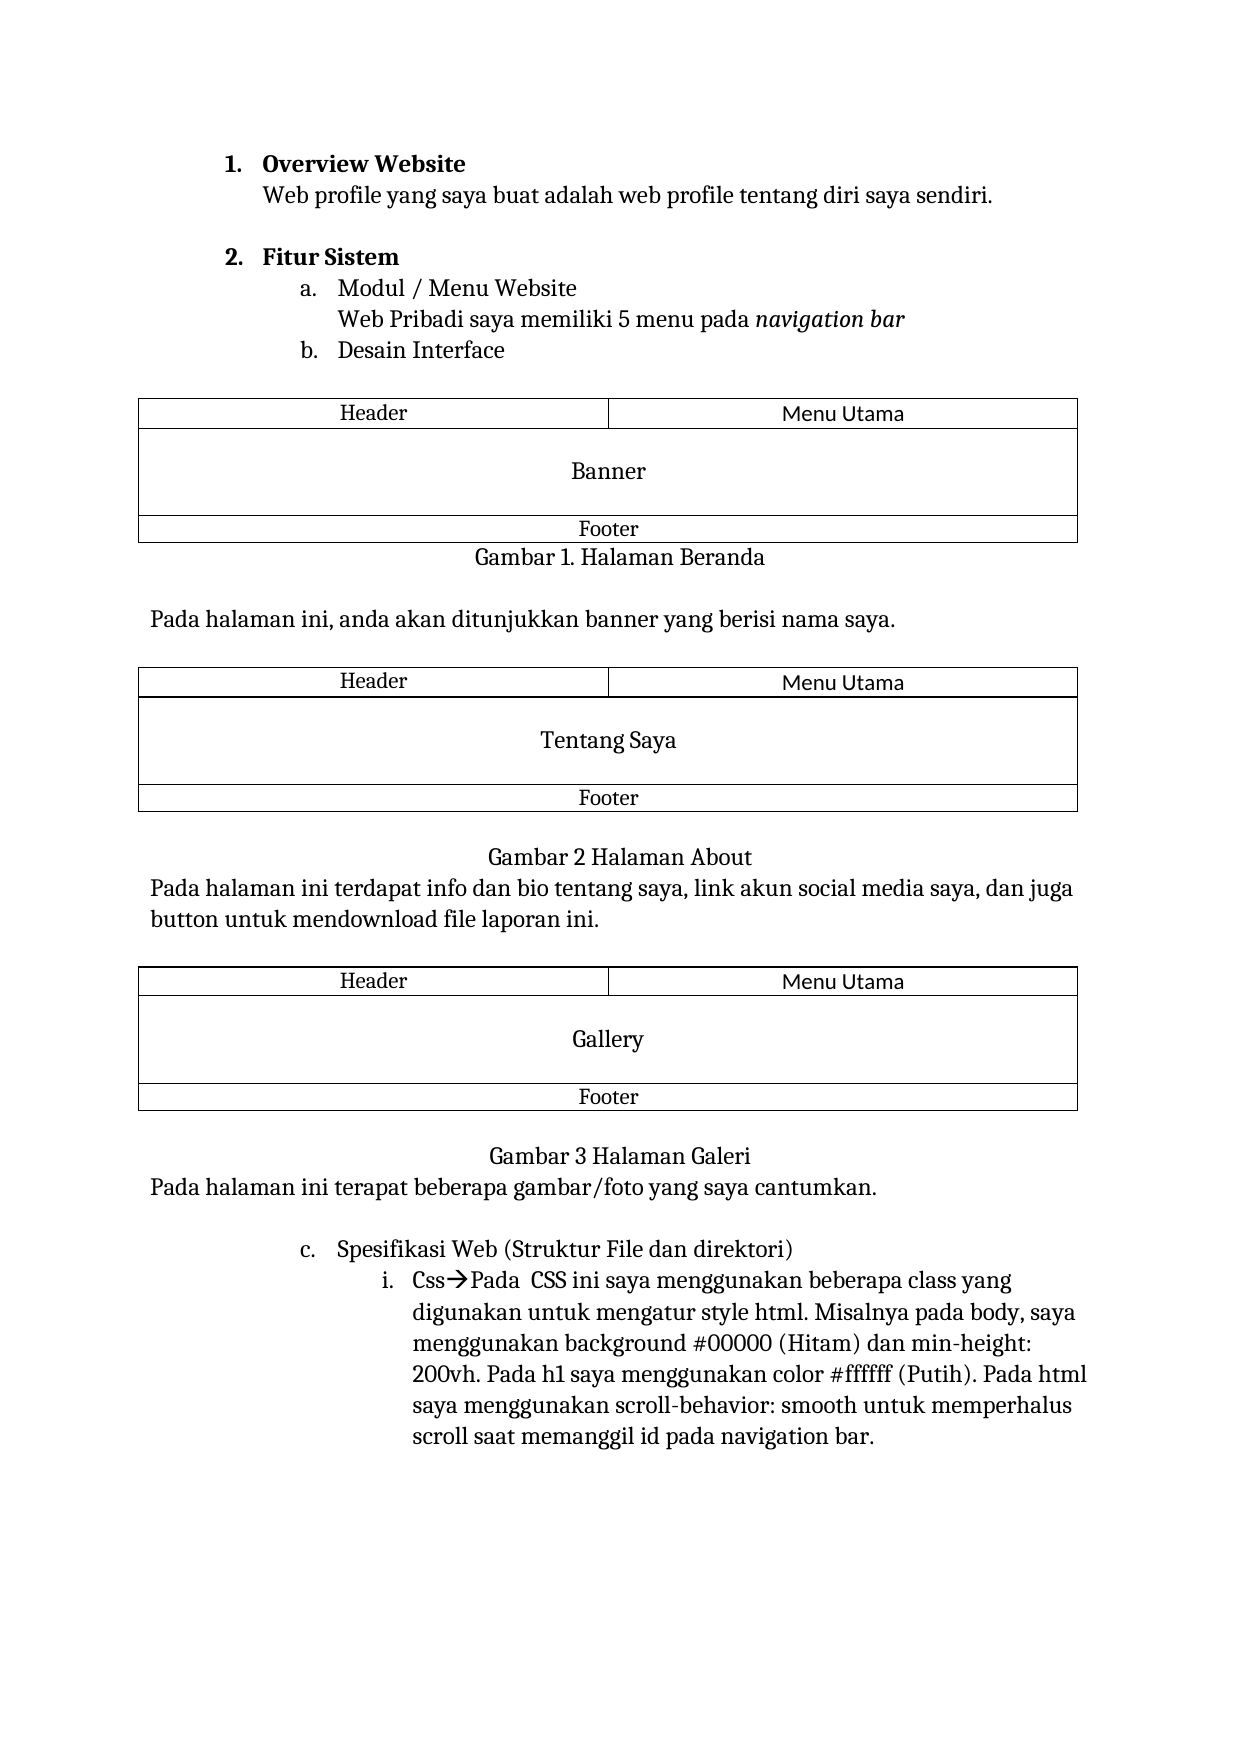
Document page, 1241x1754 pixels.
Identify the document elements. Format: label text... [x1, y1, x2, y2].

table_cell Gallery [139, 996, 1077, 1083]
table_cell Footer [139, 785, 1077, 811]
table_header Menu Utama [609, 968, 1077, 995]
list Desain Interface [300, 336, 1090, 365]
table_header Header [139, 968, 608, 995]
text Gambar 2 Halaman About [150, 843, 1090, 872]
table_header Menu Utama [609, 399, 1077, 427]
list Spesifikasi Web (Struktur File dan direktori) [300, 1235, 1090, 1264]
table_cell Footer [139, 516, 1077, 542]
table_cell Banner [139, 429, 1077, 515]
table_cell Tentang Saya [139, 698, 1077, 784]
text Gambar 3 Halaman Galeri [150, 1142, 1090, 1171]
text Pada halaman ini, anda akan ditunjukkan banner yang berisi nama saya. [150, 605, 1090, 634]
list Overview Website [225, 150, 1090, 179]
text Pada halaman ini terdapat info dan bio tentang saya, link akun social media saya, dan juga button untuk mendownload file laporan ini. [150, 874, 1090, 964]
table_cell Footer [139, 1084, 1077, 1110]
text Pada halaman ini terapat beberapa gambar/foto yang saya cantumkan. [150, 1173, 1090, 1202]
list Modul / Menu Website [300, 274, 1090, 303]
list Fitur Sistem [225, 243, 1090, 272]
text Web Pribadi saya memiliki 5 menu pada navigation bar [337, 305, 1090, 334]
list CssPada CSS ini saya menggunakan beberapa class yang digunakan untuk mengatur style html. Misalnya pada body, saya menggunakan background #00000 (Hitam) dan min-height: 200vh. Pada h1 saya menggunakan color #ffffff (Putih). Pada html saya menggunakan scroll-behavior: smooth untuk memperhalus scroll saat memanggil id pada navigation bar. [394, 1266, 1090, 1450]
list Web profile yang saya buat adalah web profile tentang diri saya sendiri. [262, 181, 1090, 210]
table_header Header [139, 668, 608, 696]
table_header Menu Utama [609, 668, 1077, 696]
table_header Header [139, 399, 608, 427]
text Gambar 1. Halaman Beranda [150, 543, 1090, 572]
